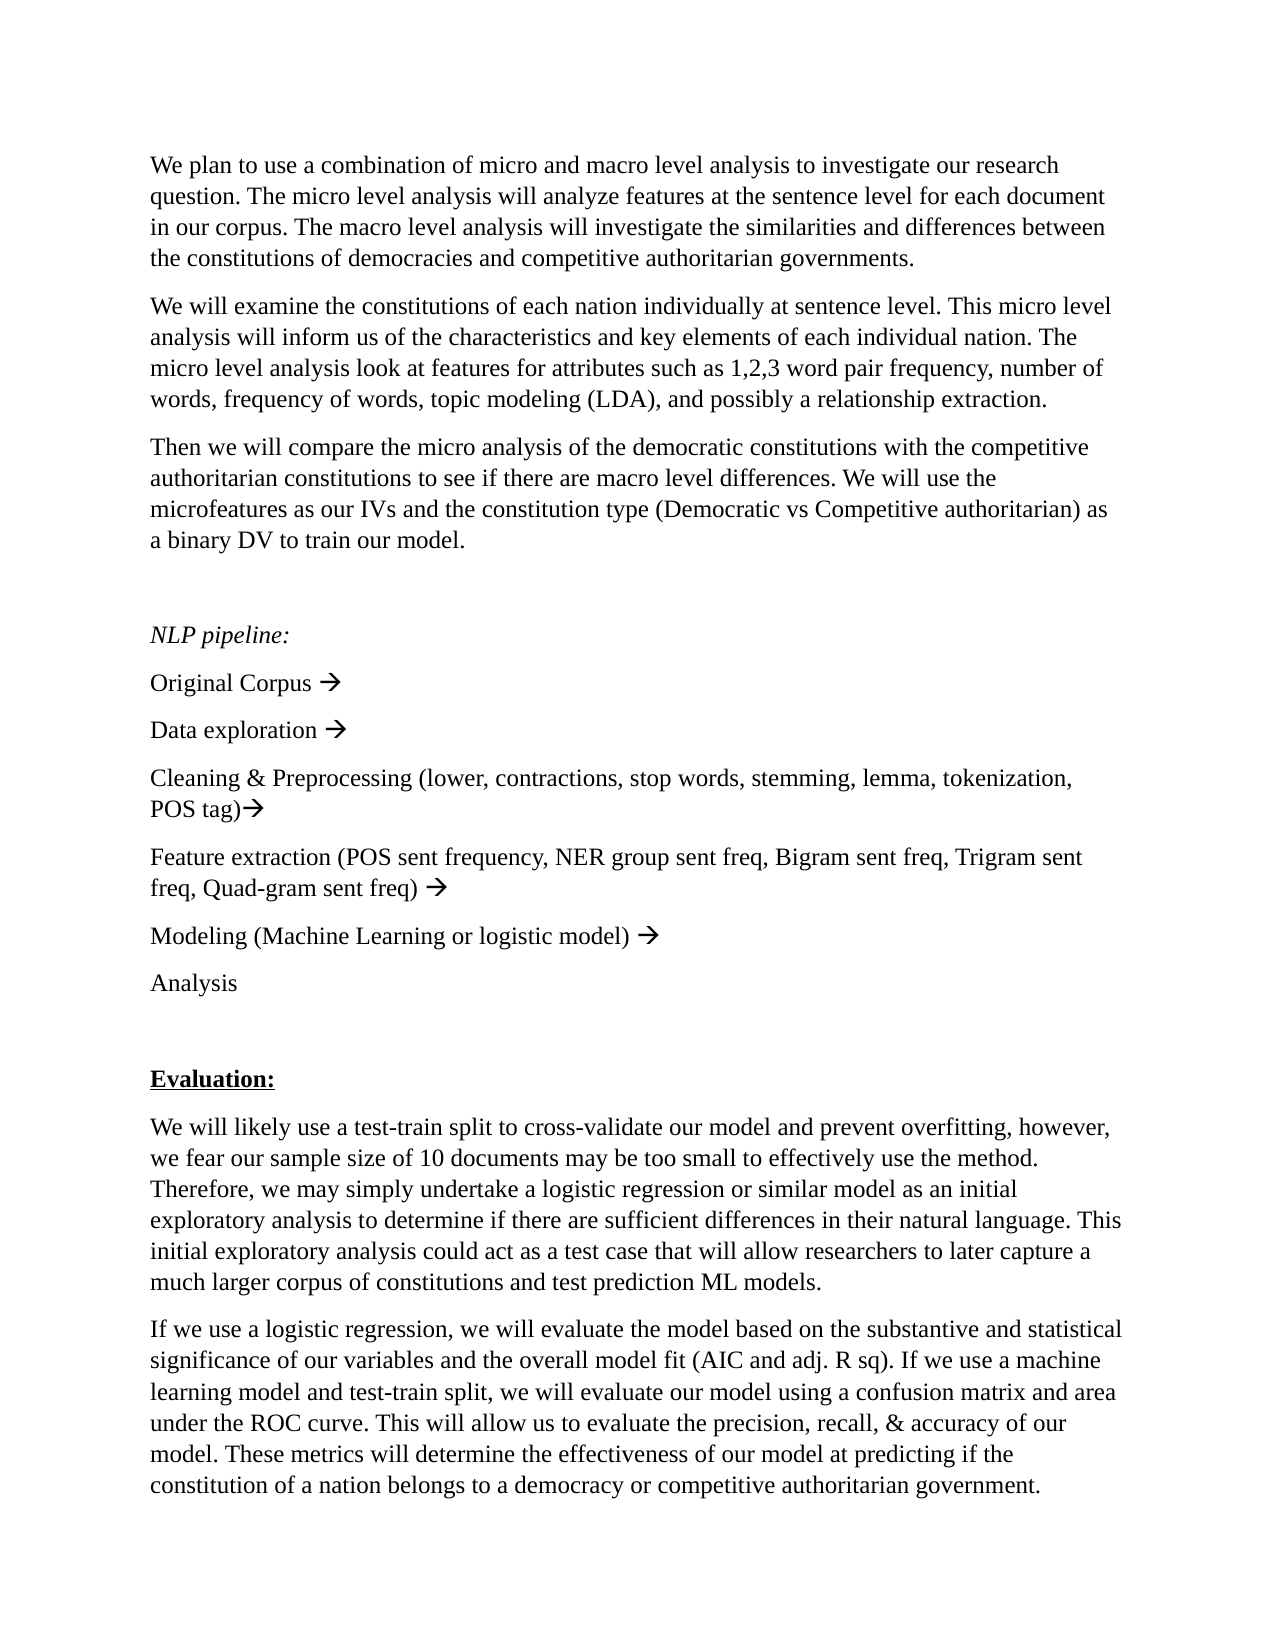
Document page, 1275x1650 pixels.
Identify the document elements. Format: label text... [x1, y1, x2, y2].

text We plan to use a combination of micro and macro level analysis to investigate our research question. The micro level analysis will analyze features at the sentence level for each document in our corpus. The macro level analysis will investigate the similarities and differences between the constitutions of democracies and competitive authoritarian governments. [150, 150, 1125, 272]
text Evaluation: [150, 1064, 1125, 1093]
text We will likely use a test-train split to cross-validate our model and prevent overfitting, however, we fear our sample size of 10 documents may be too small to effectively use the method. Therefore, we may simply undertake a logistic regression or similar model as an initial exploratory analysis to determine if there are sufficient differences in their natural language. This initial exploratory analysis could act as a test case that will allow researchers to later capture a much larger corpus of constitutions and test prediction ML models. [150, 1112, 1125, 1296]
text If we use a logistic regression, we will evaluate the model based on the substantive and statistical significance of our variables and the overall model fit (AIC and adj. R sq). If we use a machine learning model and test-train split, we will evaluate our model using a confusion matrix and area under the ROC curve. This will allow us to evaluate the precision, recall, & accuracy of our model. These metrics will determine the effectiveness of our model at predicting if the constitution of a nation belongs to a democracy or competitive authoritarian government. [150, 1314, 1125, 1498]
text Modeling (Machine Learning or logistic model) [150, 921, 1125, 949]
text Then we will compare the micro analysis of the democratic constitutions with the competitive authoritarian constitutions to see if there are macro level differences. We will use the microfeatures as our IVs and the constitution type (Democratic vs Competitive authoritarian) as a binary DV to train our model. [150, 432, 1125, 553]
text NLP pipeline: [150, 620, 1125, 649]
text Feature extraction (POS sent frequency, NER group sent freq, Bigram sent freq, Trigram sent freq, Quad-gram sent freq) [150, 842, 1125, 902]
text Data exploration [150, 716, 1125, 744]
text Original Corpus [150, 668, 1125, 697]
text We will examine the constitutions of each nation individually at sentence level. This micro level analysis will inform us of the characteristics and key elements of each individual nation. The micro level analysis look at features for attributes such as 1,2,3 word pair frequency, number of words, frequency of words, topic modeling (LDA), and possibly a relationship extraction. [150, 291, 1125, 413]
text Cleaning & Preprocessing (lower, contractions, stop words, stemming, lemma, tokenization, POS tag) [150, 763, 1125, 823]
text Analysis [150, 968, 1125, 997]
